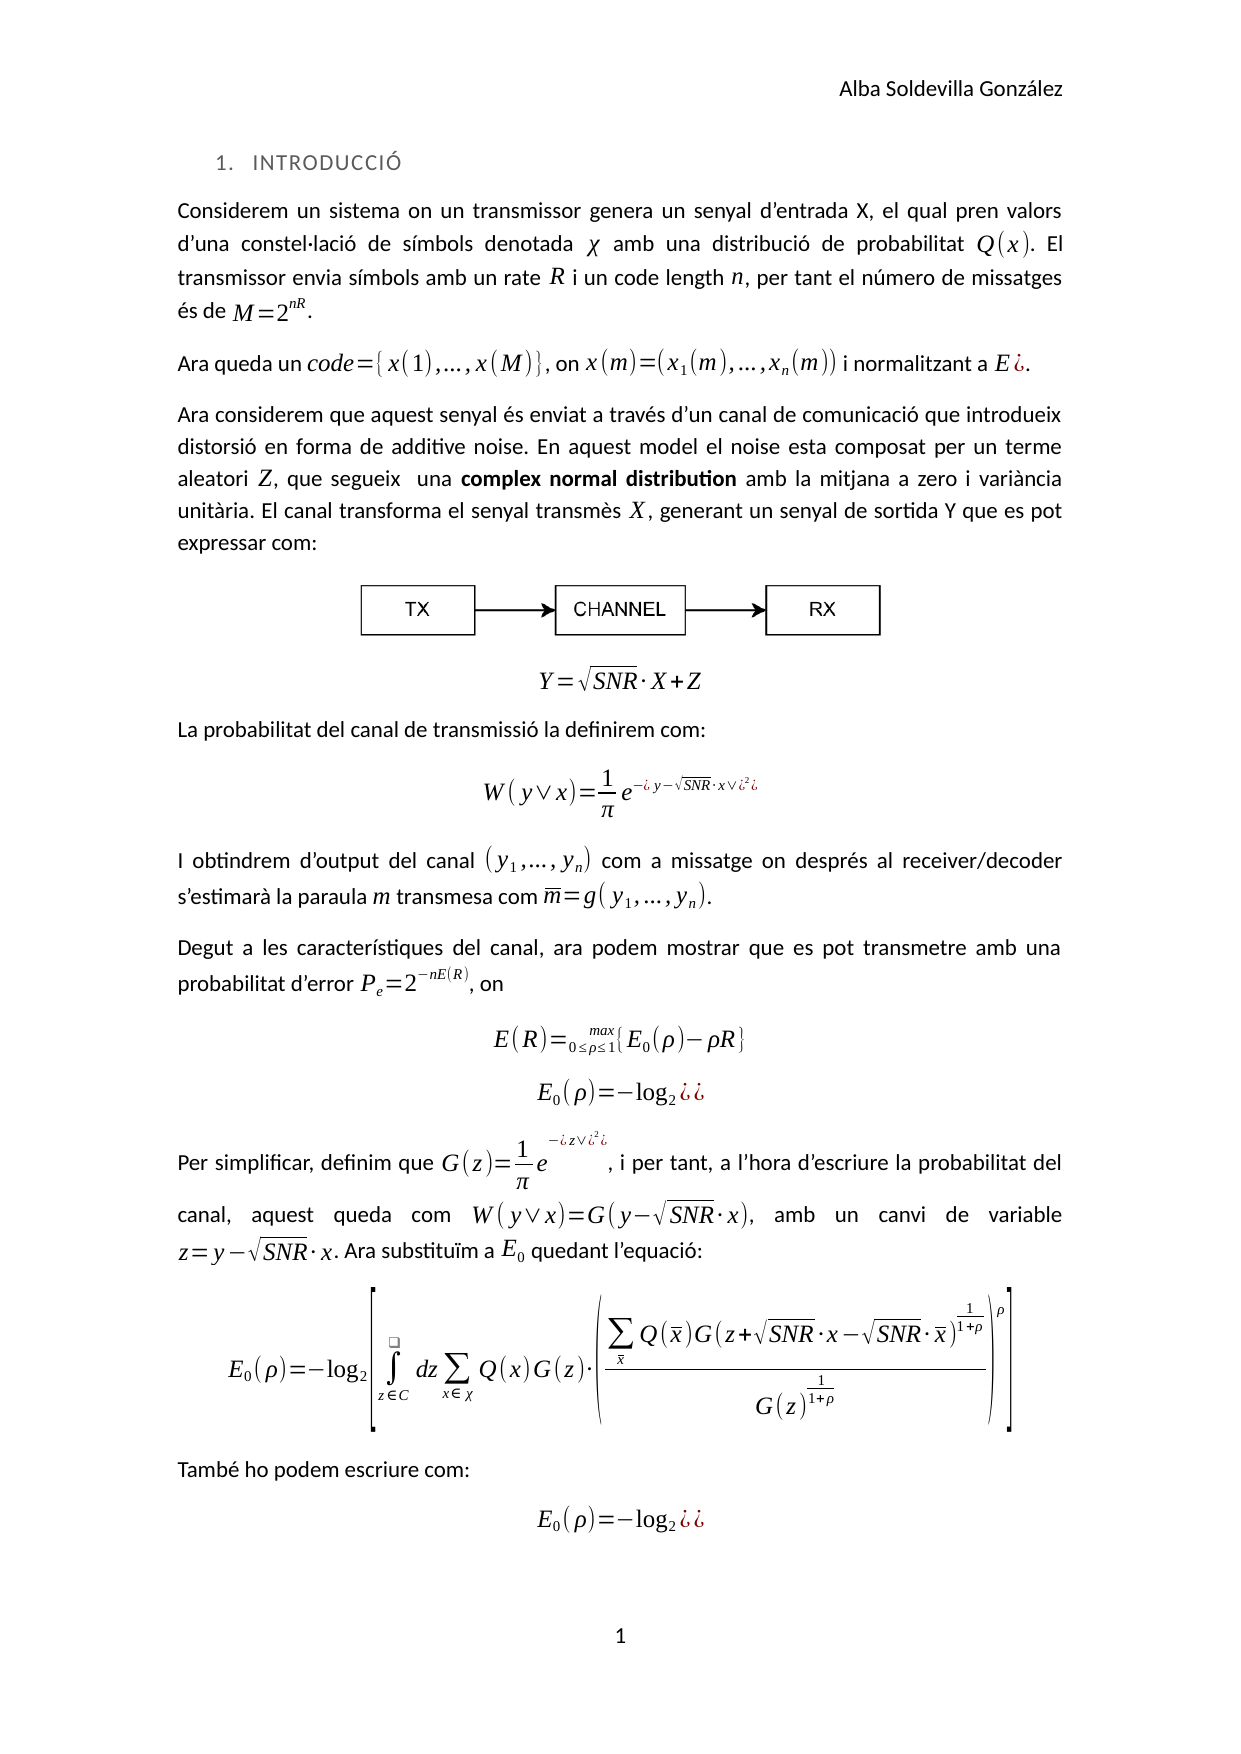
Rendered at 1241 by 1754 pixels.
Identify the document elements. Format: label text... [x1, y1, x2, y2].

text Per simplificar, definim que , i per tant, a l’hora d’escriure la probabilitat del canal, aquest queda com , amb un canvi de variable . Ara substituïm a quedant l’equació: [177, 1130, 1063, 1266]
text Degut a les característiques del canal, ara podem mostrar que es pot transmetre amb una probabilitat d’error , on [177, 933, 1063, 1000]
picture [353, 577, 887, 644]
text Ara considerem que aquest senyal és enviat a través d’un canal de comunicació que introdueix distorsió en forma de additive noise. En aquest model el noise esta composat per un terme aleatori , que segueix una complex normal distribution amb la mitjana a zero i variància unitària. El canal transforma el senyal transmès , generant un senyal de sortida Y que es pot expressar com: [177, 400, 1063, 557]
text També ho podem escriure com: [177, 1455, 1063, 1483]
text Considerem un sistema on un transmissor genera un senyal d’entrada X, el qual pren valors d’una constel·lació de símbols denotada amb una distribució de probabilitat . El transmissor envia símbols amb un rate i un code length , per tant el número de missatges és de . [177, 196, 1063, 326]
text La probabilitat del canal de transmissió la definirem com: [177, 715, 1063, 743]
text I obtindrem d’output del canal com a missatge on després al receiver/decoder s’estimarà la paraula transmesa com . [177, 844, 1063, 912]
text Ara queda un , on i normalitzant a . [177, 347, 1063, 379]
subtitle INTRODUCCIÓ [215, 148, 1063, 176]
